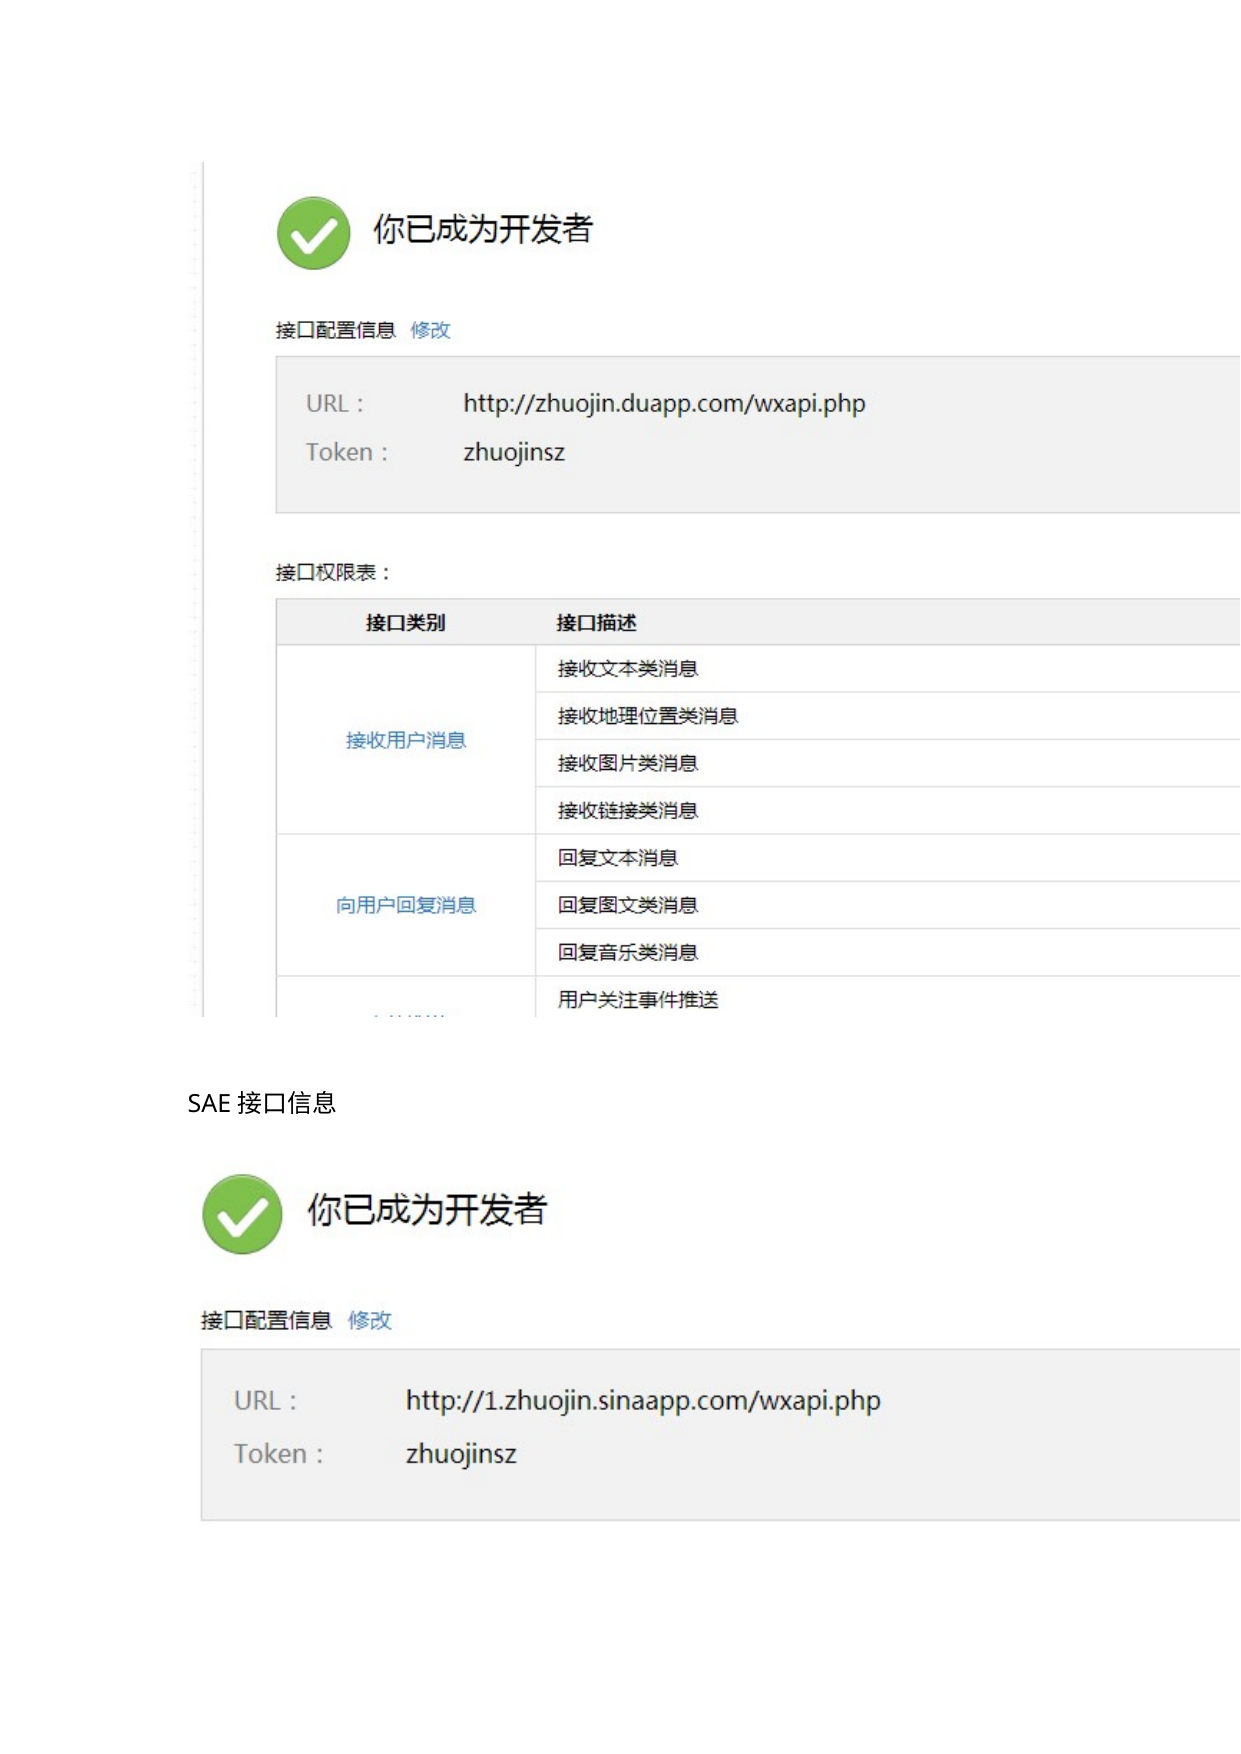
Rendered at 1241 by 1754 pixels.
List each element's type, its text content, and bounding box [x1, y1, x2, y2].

picture [187, 1162, 1241, 1526]
text SAE 接口信息 [187, 1069, 1053, 1134]
picture [187, 162, 1241, 1017]
